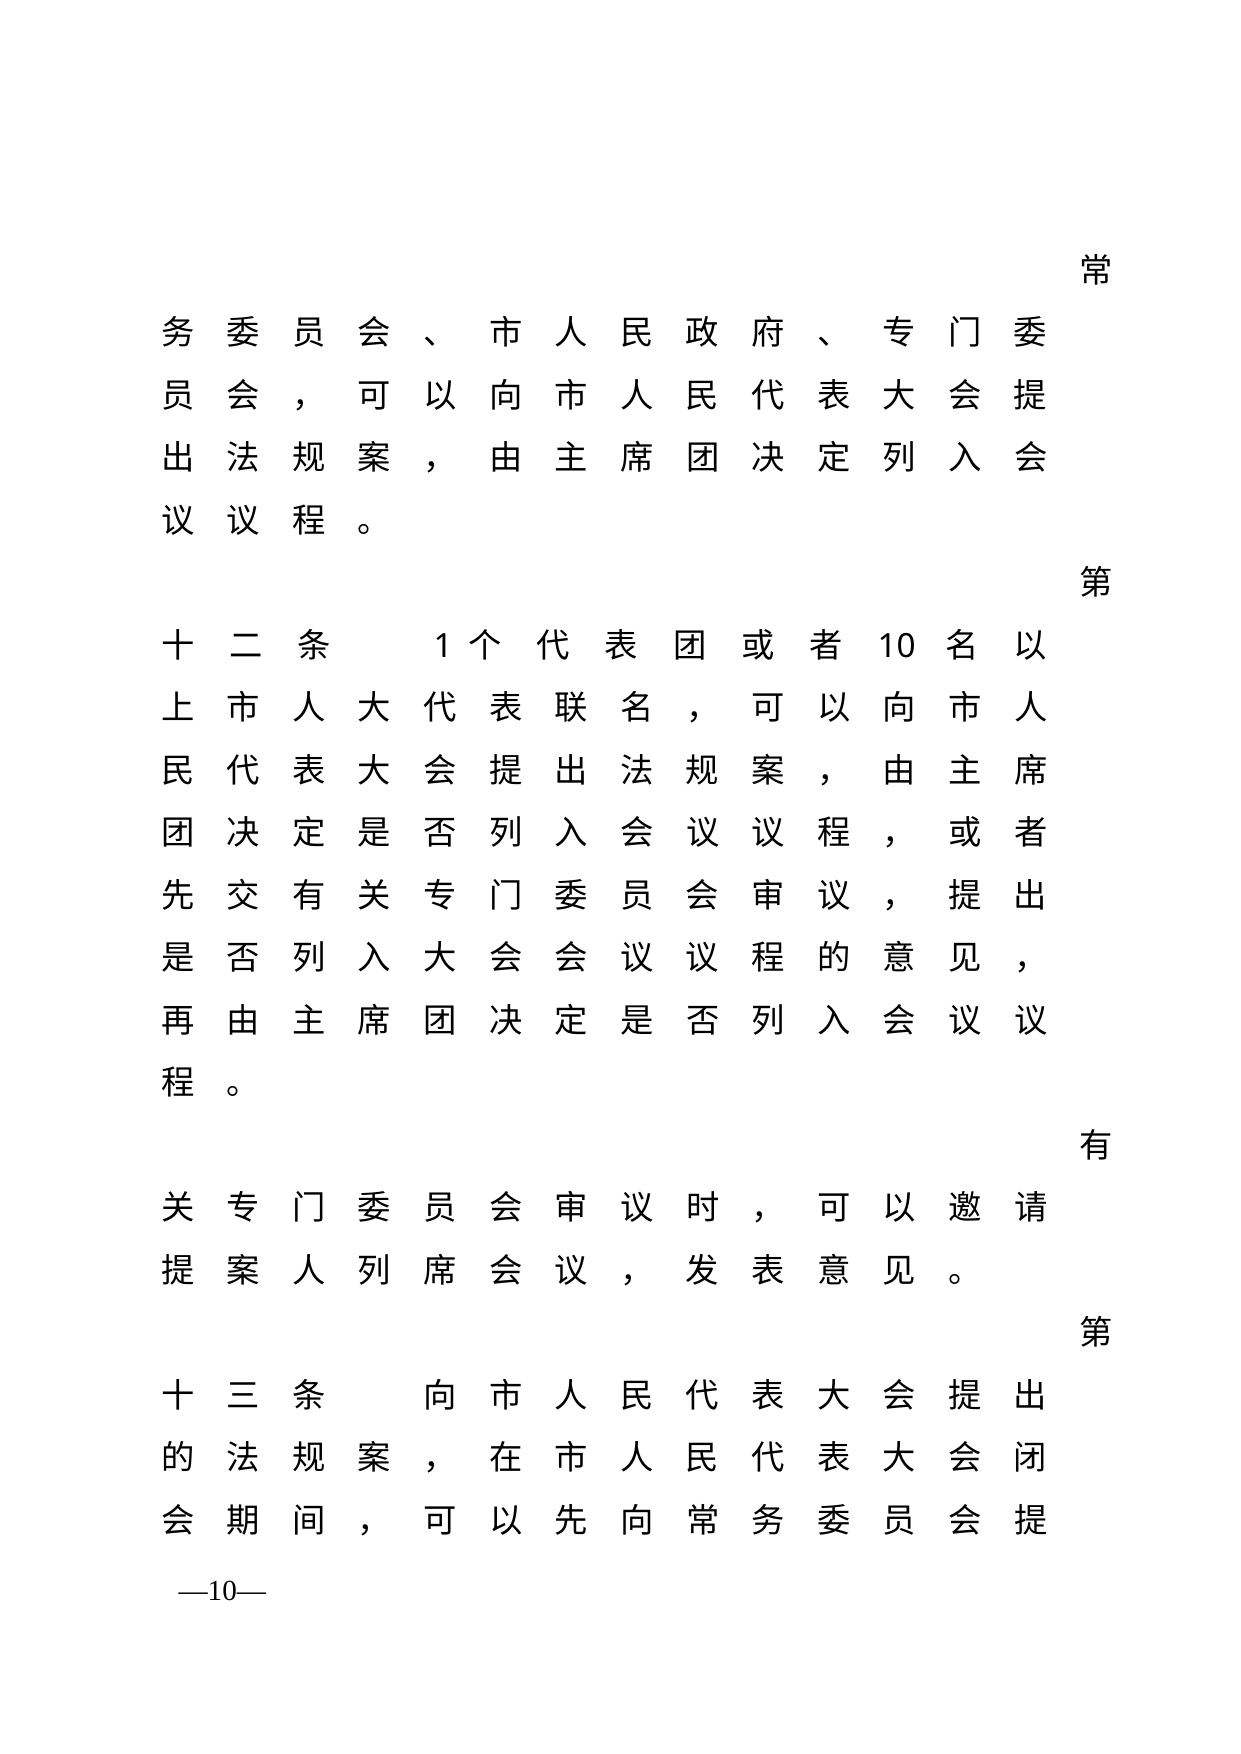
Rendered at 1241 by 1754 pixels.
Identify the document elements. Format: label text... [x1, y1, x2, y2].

text 常务委员会、市人民政府、专门委员会，可以向市人民代表大会提出法规案，由主席团决定列入会议议程。 [161, 236, 1079, 549]
text 有关专门委员会审议时，可以邀请提案人列席会议，发表意见。 [161, 1111, 1079, 1299]
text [161, 1299, 1079, 1549]
text 第十二条 1个代表团或者10名以上市人大代表联名，可以向市人民代表大会提出法规案，由主席团决定是否列入会议议程，或者先交有关专门委员会审议，提出是否列入大会会议议程的意见，再由主席团决定是否列入会议议程。 [161, 549, 1079, 1111]
